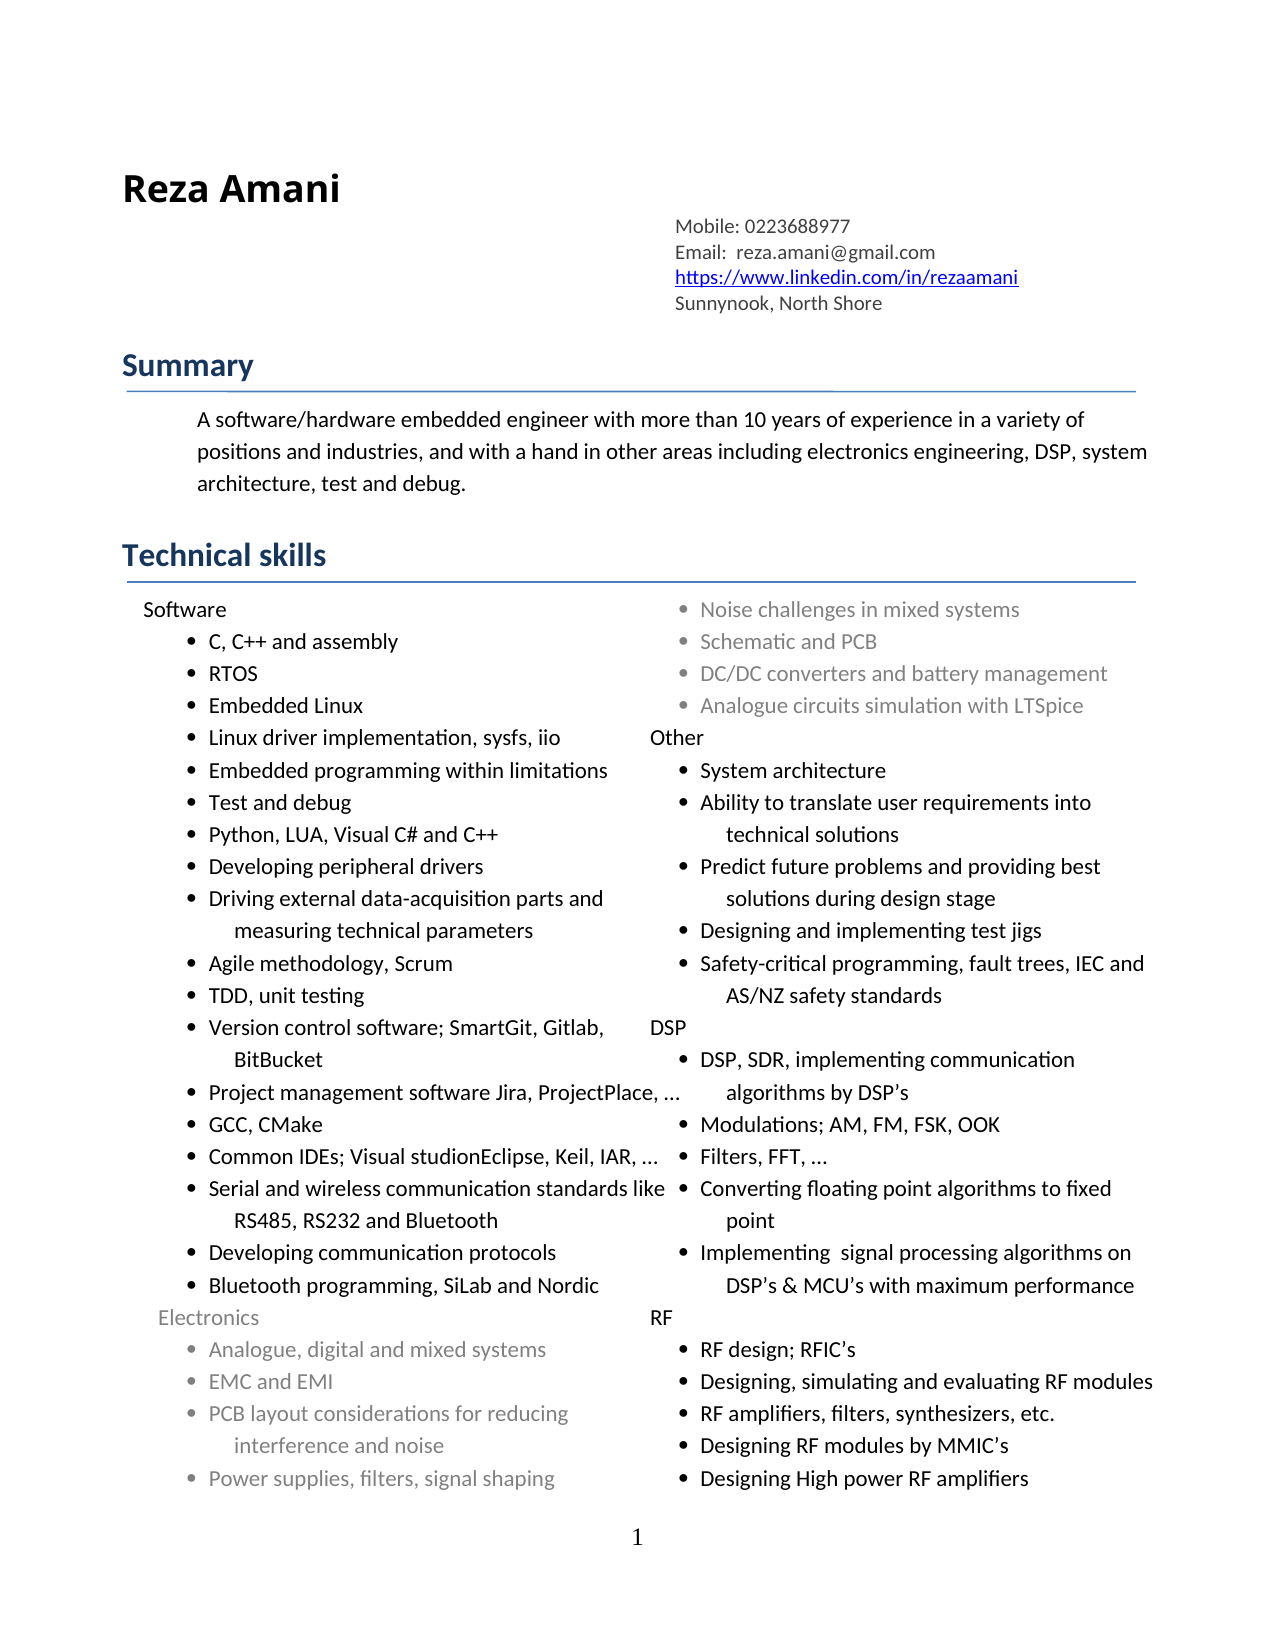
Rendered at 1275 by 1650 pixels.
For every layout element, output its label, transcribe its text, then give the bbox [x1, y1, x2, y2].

text Embedded Linux [187, 691, 638, 719]
text Modulations; AM, FM, FSK, OOK [679, 1110, 1162, 1138]
text Power supplies, filters, signal shaping [187, 1464, 638, 1492]
text Designing and implementing test jigs [679, 917, 1162, 945]
text Analogue, digital and mixed systems [187, 1335, 638, 1363]
text Technical skills [122, 534, 1200, 574]
text DC/DC converters and battery management [679, 659, 1162, 687]
text PCB layout considerations for reducing interference and noise [187, 1399, 638, 1460]
text Analogue circuits simulation with LTSpice [679, 691, 1162, 719]
text Summary [122, 344, 1200, 385]
text Developing peripheral drivers [187, 852, 638, 880]
text Python, LUA, Visual C# and C++ [187, 820, 638, 848]
text Noise challenges in mixed systems [679, 595, 1162, 623]
list Software [143, 595, 638, 623]
text System architecture [679, 756, 1162, 784]
text Email: reza.amani@gmail.com [609, 239, 1162, 264]
list RF [650, 1303, 1162, 1331]
text https://www.linkedin.com/in/rezaamani [609, 264, 1162, 290]
text TDD, unit testing [187, 981, 638, 1009]
text Schematic and PCB [679, 627, 1162, 655]
list Electronics [158, 1303, 638, 1331]
text GCC, CMake [187, 1110, 638, 1138]
text Implementing signal processing algorithms on DSP’s & MCU’s with maximum performance [679, 1238, 1162, 1299]
text RF amplifiers, filters, synthesizers, etc. [679, 1399, 1162, 1427]
text Designing RF modules by MMIC’s [679, 1432, 1162, 1460]
text Bluetooth programming, SiLab and Nordic [187, 1271, 638, 1299]
text Driving external data-acquisition parts and measuring technical parameters [187, 884, 638, 945]
text Common IDEs; Visual studionEclipse, Keil, IAR, … [187, 1142, 638, 1170]
text Designing High power RF amplifiers [679, 1464, 1162, 1492]
text A software/hardware embedded engineer with more than 10 years of experience in a variety of positions and industries, and with a hand in other areas including electronics engineering, DSP, system architecture, test and debug. [197, 405, 1162, 497]
text RF design; RFIC’s [679, 1335, 1162, 1363]
text Project management software Jira, ProjectPlace, … [187, 1078, 638, 1106]
text Embedded programming within limitations [187, 756, 638, 784]
text Reza Amani [122, 162, 1162, 213]
text Converting floating point algorithms to fixed point [679, 1174, 1162, 1234]
text Sunnynook, North Shore [609, 290, 1162, 315]
list DSP [650, 1013, 1162, 1041]
text RTOS [187, 659, 638, 687]
text Safety-critical programming, fault trees, IEC and AS/NZ safety standards [679, 949, 1162, 1009]
text Test and debug [187, 788, 638, 816]
text Serial and wireless communication standards like RS485, RS232 and Bluetooth [187, 1174, 638, 1234]
text Filters, FFT, … [679, 1142, 1162, 1170]
text C, C++ and assembly [187, 627, 638, 655]
text Designing, simulating and evaluating RF modules [679, 1367, 1162, 1395]
text Agile methodology, Scrum [187, 949, 638, 977]
text Predict future problems and providing best solutions during design stage [679, 852, 1162, 912]
text Mobile: 0223688977 [609, 213, 1162, 239]
text Linux driver implementation, sysfs, iio [187, 723, 638, 752]
text Developing communication protocols [187, 1238, 638, 1267]
text EMC and EMI [187, 1367, 638, 1395]
text Version control software; SmartGit, Gitlab, BitBucket [187, 1013, 638, 1073]
text Ability to translate user requirements into technical solutions [679, 788, 1162, 848]
list Other [650, 723, 1162, 752]
text DSP, SDR, implementing communication algorithms by DSP’s [679, 1045, 1162, 1106]
